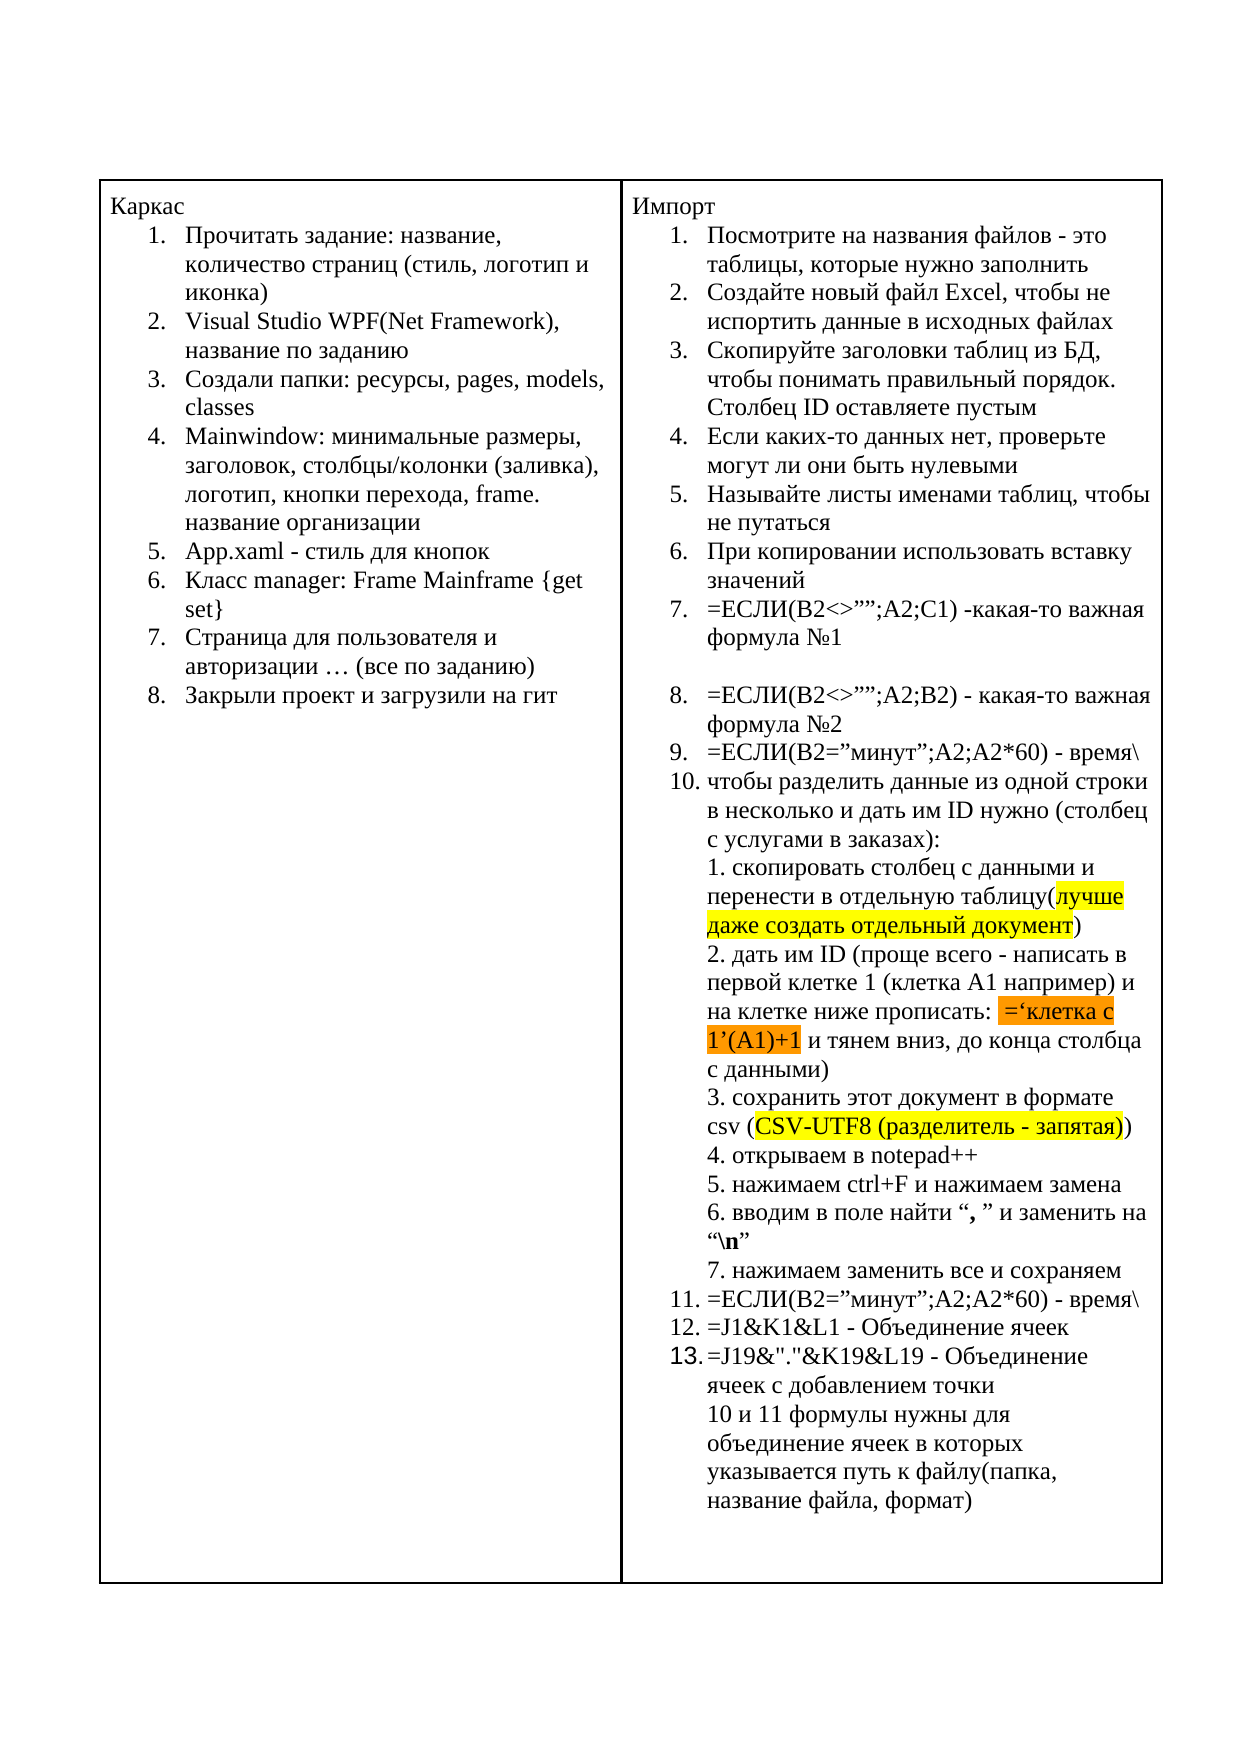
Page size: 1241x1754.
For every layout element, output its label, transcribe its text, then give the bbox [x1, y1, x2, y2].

table_header Каркас Прочитать задание: название, количество страниц (стиль, логотип и иконка) Visual Studio WPF(Net Framework), название по заданию Создали папки: ресурсы, pages, models, classes Mainwindow: минимальные размеры, заголовок, столбцы/колонки (заливка), логотип, кнопки перехода, frame. название организации App.xaml - стиль для кнопок Класс manager: Frame Mainframe {get set} Страница для пользователя и авторизации … (все по заданию) Закрыли проект и загрузили на гит [101, 181, 620, 1582]
table_header Импорт Посмотрите на названия файлов - это таблицы, которые нужно заполнить Создайте новый файл Excel, чтобы не испортить данные в исходных файлах Скопируйте заголовки таблиц из БД, чтобы понимать правильный порядок. Столбец ID оставляете пустым Если каких-то данных нет, проверьте могут ли они быть нулевыми Называйте листы именами таблиц, чтобы не путаться При копировании использовать вставку значений =ЕСЛИ(B2<>””;A2;C1) -какая-то важная формула №1 =ЕСЛИ(B2<>””;A2;B2) - какая-то важная формула №2 =ЕСЛИ(B2=”минут”;A2;A2*60) - время\ чтобы разделить данные из одной строки в несколько и дать им ID нужно (столбец с услугами в заказах): 1. скопировать столбец с данными и перенести в отдельную таблицу(лучше даже создать отдельный документ) 2. дать им ID (проще всего - написать в первой клетке 1 (клетка А1 например) и на клетке ниже прописать: =‘клетка с 1’(A1)+1 и тянем вниз, до конца столбца с данными) 3. сохранить этот документ в формате csv (CSV-UTF8 (разделитель - запятая)) 4. открываем в notepad++ 5. нажимаем ctrl+F и нажимаем замена 6. вводим в поле найти “, ” и заменить на “\n” 7. нажимаем заменить все и сохраняем =ЕСЛИ(B2=”минут”;A2;A2*60) - время\ =J1&K1&L1 - Объединение ячеек =J19&"."&K19&L19 - Объединение ячеек c добавлением точки 10 и 11 формулы нужны для объединение ячеек в которых указывается путь к файлу(папка, название файла, формат) [623, 181, 1161, 1582]
